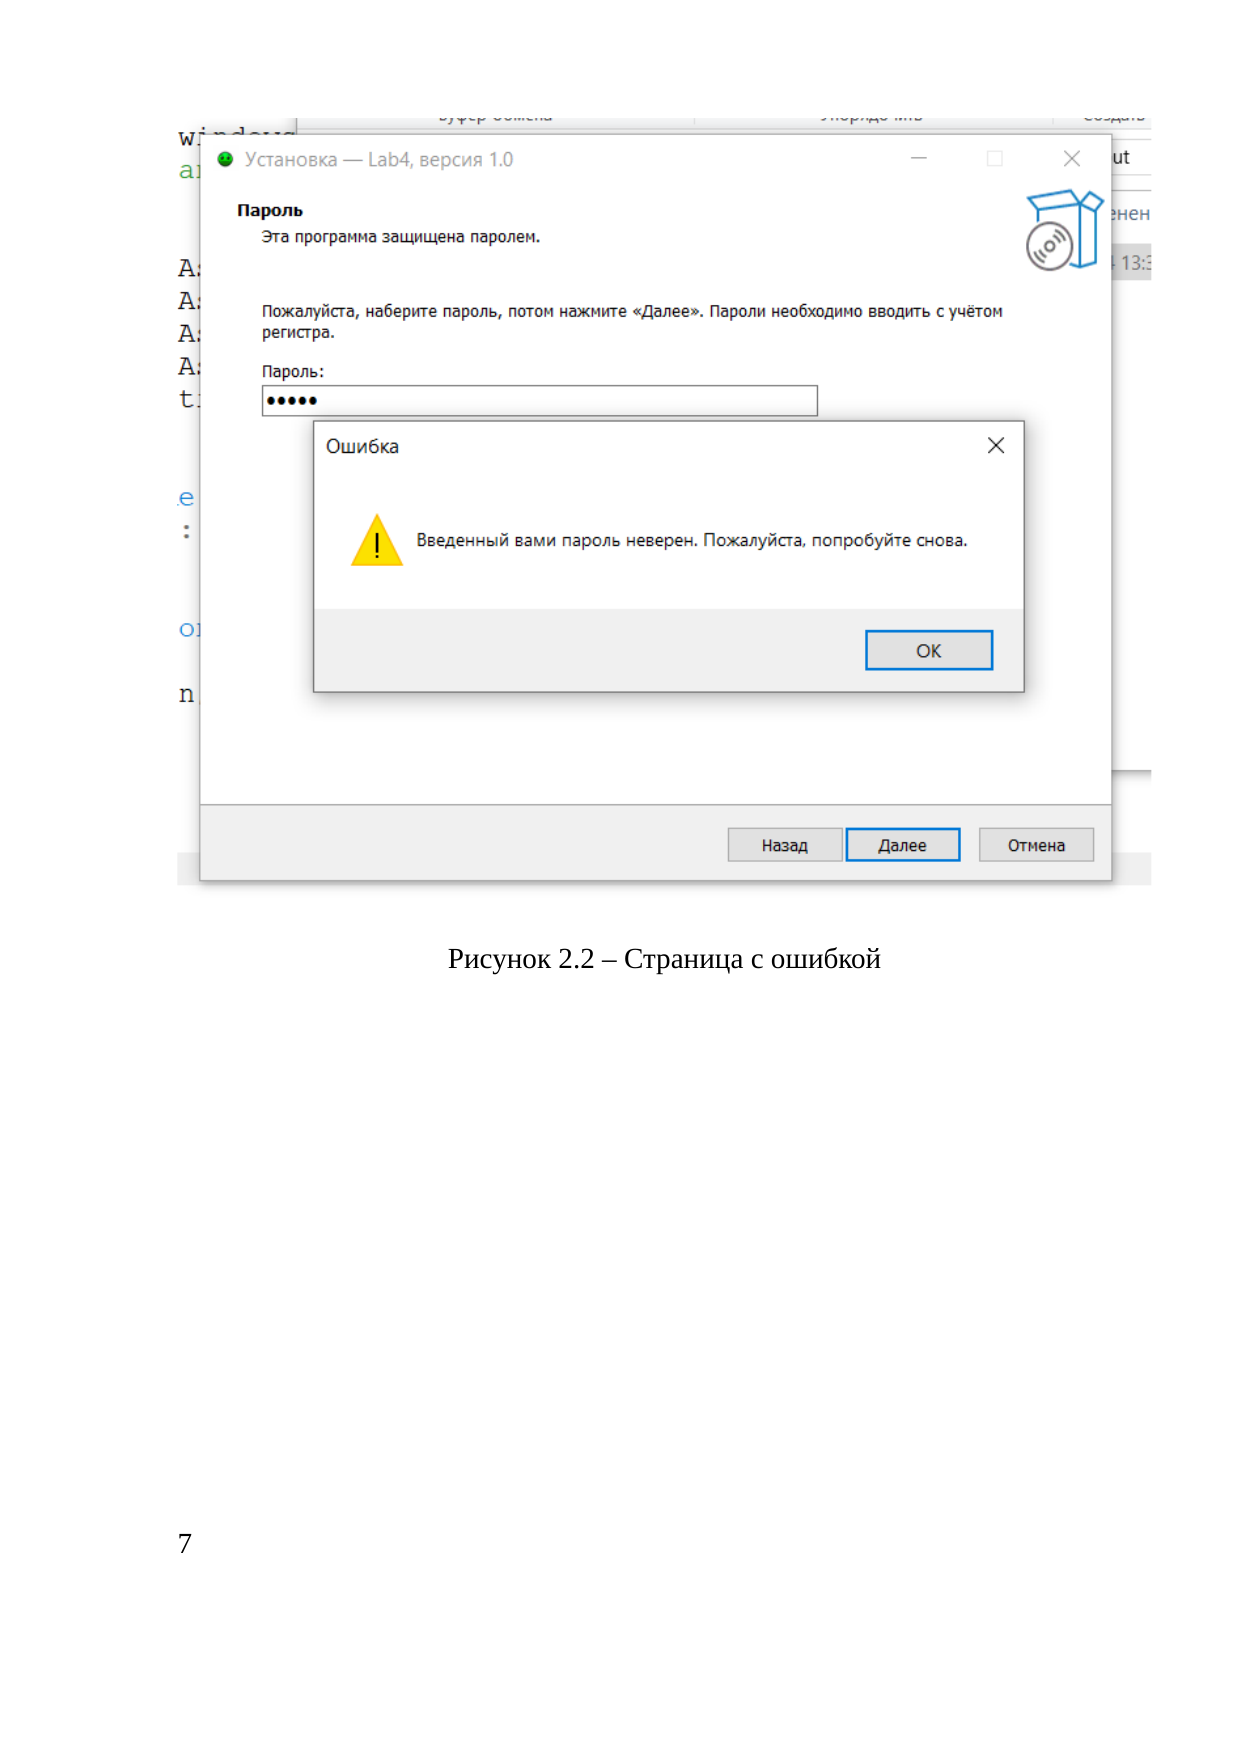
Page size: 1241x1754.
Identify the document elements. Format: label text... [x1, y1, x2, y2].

picture [177, 118, 1152, 909]
text Рисунок 2.2 – Страница с ошибкой [177, 942, 1152, 975]
